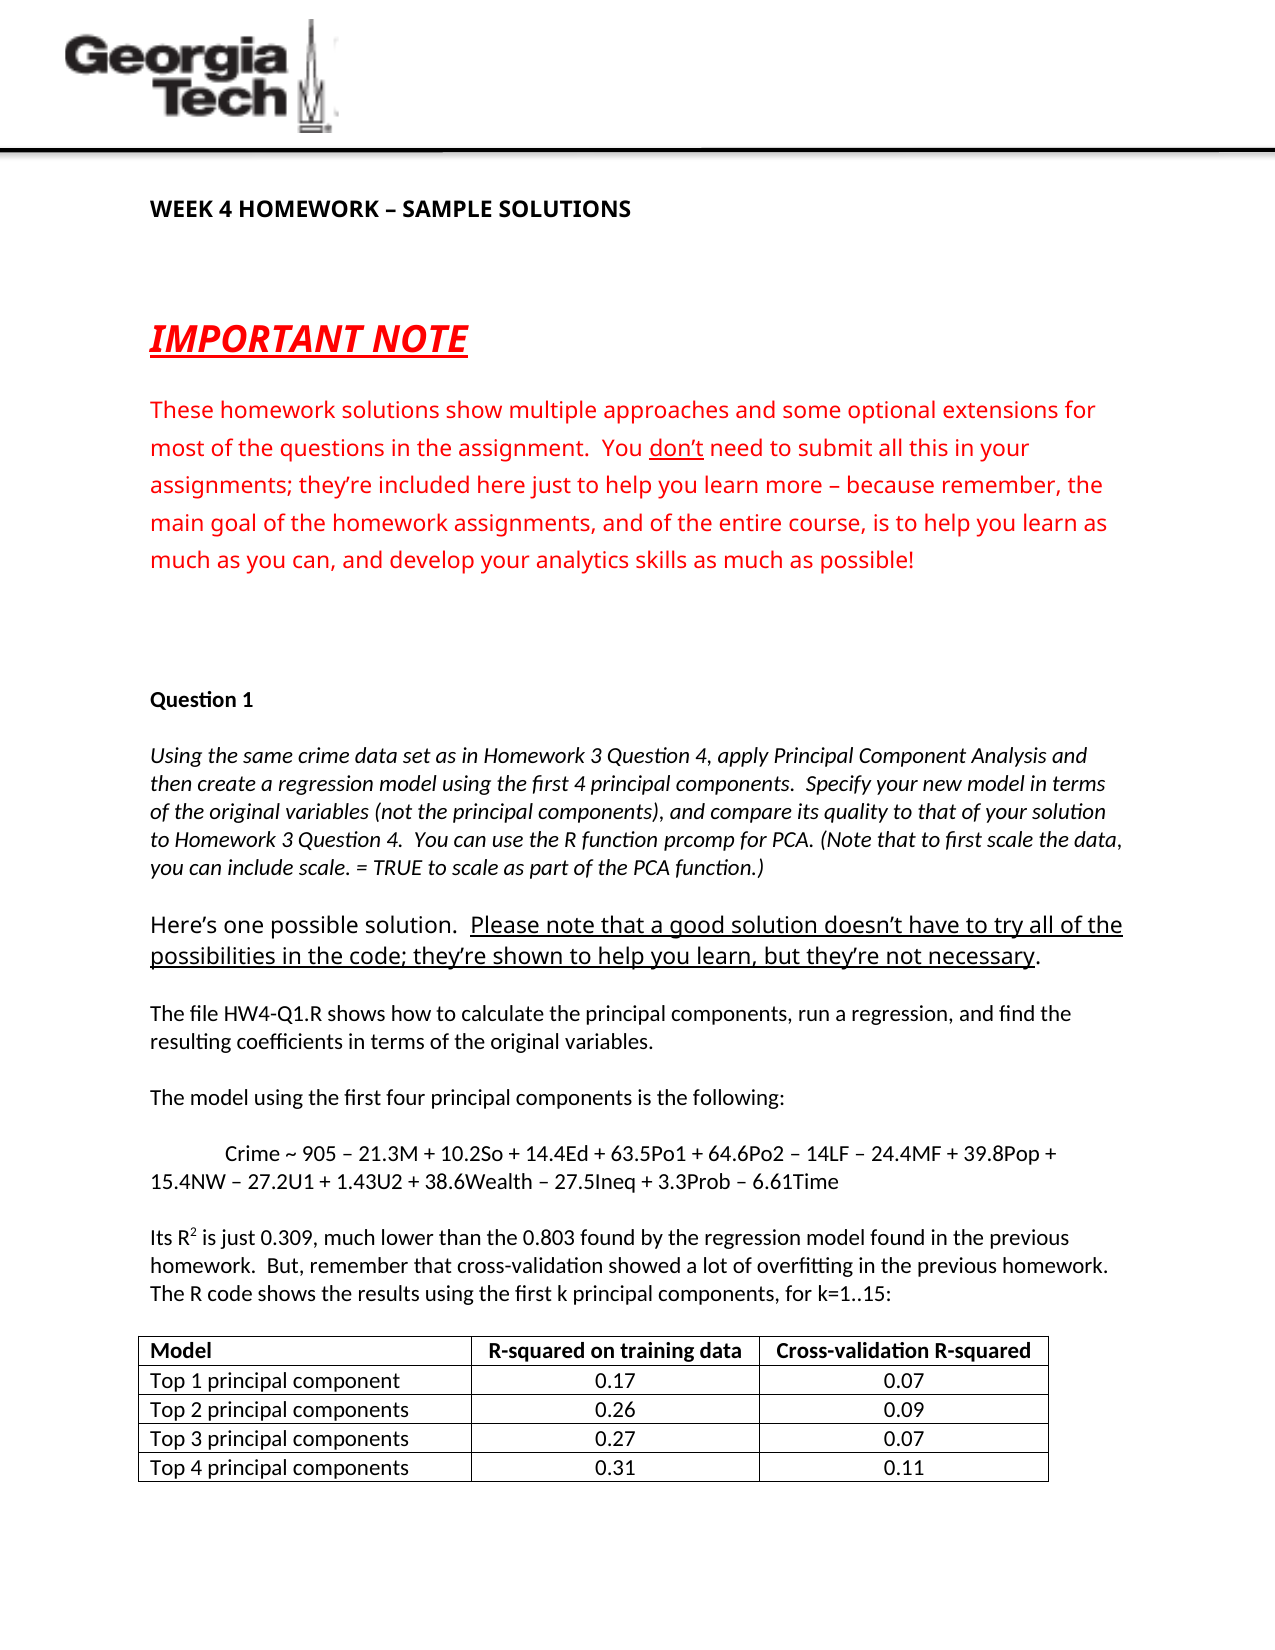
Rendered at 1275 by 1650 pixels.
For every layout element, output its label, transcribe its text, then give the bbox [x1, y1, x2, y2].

text Question 1 [150, 685, 1125, 713]
text IMPORTANT NOTE [150, 312, 1125, 363]
text These homework solutions show multiple approaches and some optional extensions for most of the questions in the assignment. You don’t need to submit all this in your assignments; they’re included here just to help you learn more – because remember, the main goal of the homework assignments, and of the entire course, is to help you learn as much as you can, and develop your analytics skills as much as possible! [150, 388, 1125, 576]
table_header Cross-validation R-squared [760, 1337, 1048, 1365]
table_cell 0.26 [472, 1395, 759, 1423]
text WEEK 4 HOMEWORK – SAMPLE SOLUTIONS [150, 187, 1125, 224]
text Its R2 is just 0.309, much lower than the 0.803 found by the regression model found in the previous homework. But, remember that cross-validation showed a lot of overfitting in the previous homework. The R code shows the results using the first k principal components, for k=1..15: [150, 1223, 1125, 1308]
table_cell 0.27 [472, 1424, 759, 1452]
text The file HW4-Q1.R shows how to calculate the principal components, run a regression, and find the resulting coefficients in terms of the original variables. [150, 999, 1125, 1055]
table_cell Top 4 principal components [139, 1453, 471, 1481]
text Crime ~ 905 – 21.3M + 10.2So + 14.4Ed + 63.5Po1 + 64.6Po2 – 14LF – 24.4MF + 39.8Pop + 15.4NW – 27.2U1 + 1.43U2 + 38.6Wealth – 27.5Ineq + 3.3Prob – 6.61Time [150, 1139, 1125, 1196]
text Here’s one possible solution. Please note that a good solution doesn’t have to try all of the possibilities in the code; they’re shown to help you learn, but they’re not necessary. [150, 909, 1125, 971]
text The model using the first four principal components is the following: [150, 1083, 1125, 1111]
table_cell Top 3 principal components [139, 1424, 471, 1452]
picture [65, 19, 339, 133]
table_cell 0.07 [760, 1424, 1048, 1452]
table_header R-squared on training data [472, 1337, 759, 1365]
table_cell 0.31 [472, 1453, 759, 1481]
table_header Model [139, 1337, 471, 1365]
table_cell Top 2 principal components [139, 1395, 471, 1423]
table_cell Top 1 principal component [139, 1366, 471, 1394]
table_cell 0.11 [760, 1453, 1048, 1481]
text Using the same crime data set as in Homework 3 Question 4, apply Principal Component Analysis and then create a regression model using the first 4 principal components. Specify your new model in terms of the original variables (not the principal components), and compare its quality to that of your solution to Homework 3 Question 4. You can use the R function prcomp for PCA. (Note that to first scale the data, you can include scale. = TRUE to scale as part of the PCA function.) [150, 741, 1125, 881]
table_cell 0.17 [472, 1366, 759, 1394]
table_cell 0.07 [760, 1366, 1048, 1394]
table_cell 0.09 [760, 1395, 1048, 1423]
